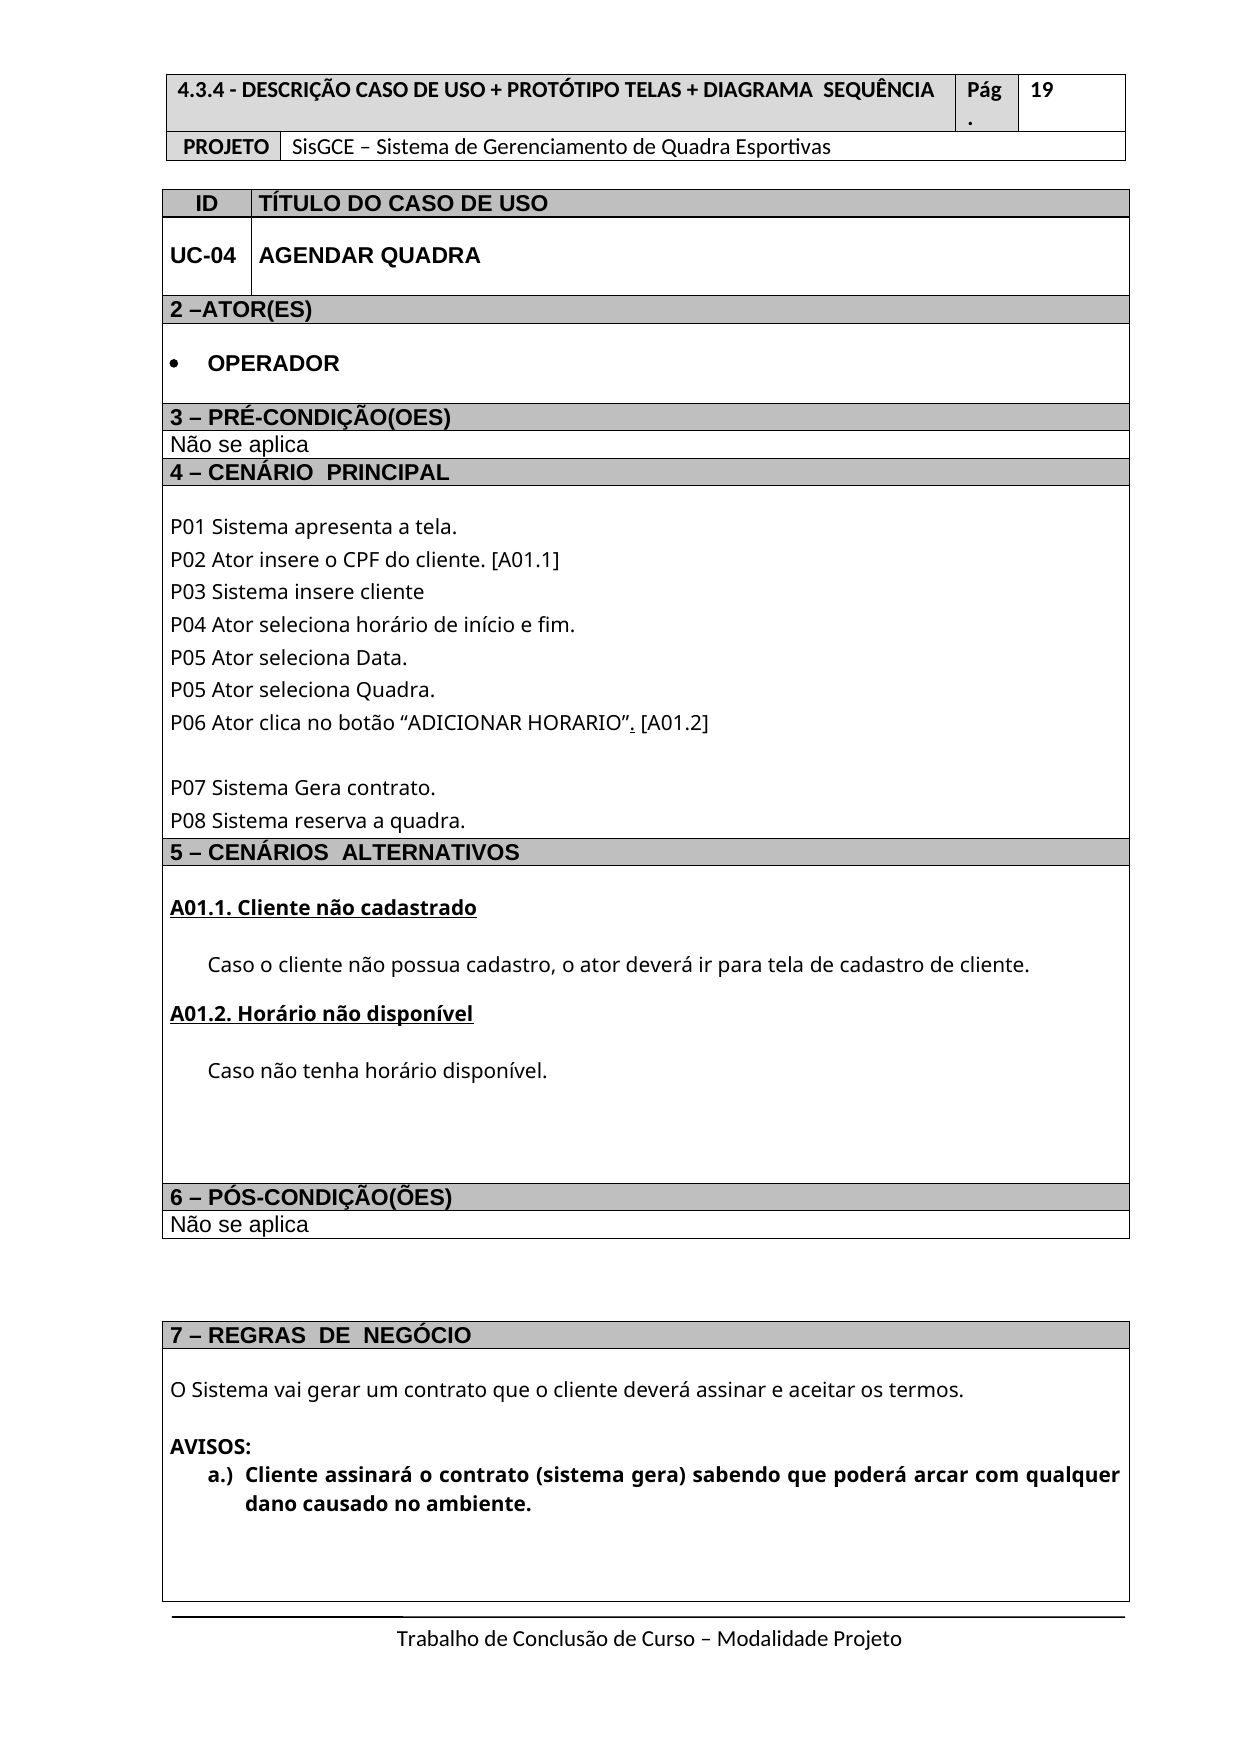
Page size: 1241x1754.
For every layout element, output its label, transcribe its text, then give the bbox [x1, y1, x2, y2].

table_cell 5 – CENÁRIOS ALTERNATIVOS [163, 839, 1129, 865]
table_cell 2 –ATOR(ES) [163, 296, 1129, 323]
table_cell 3 – PRÉ-CONDIÇÃO(OES) [163, 404, 1129, 430]
table_cell O Sistema vai gerar um contrato que o cliente deverá assinar e aceitar os termos. AVISOS: Cliente assinará o contrato (sistema gera) sabendo que poderá arcar com qualquer dano causado no ambiente. [163, 1349, 1129, 1601]
table_cell OPERADOR [163, 324, 1129, 403]
table_cell 4 – CENÁRIO PRINCIPAL [163, 459, 1129, 485]
table_cell 6 – PÓS-CONDIÇÃO(ÕES) [163, 1184, 1129, 1210]
table_header 7 – REGRAS DE NEGÓCIO [163, 1322, 1129, 1348]
table_cell Não se aplica [163, 431, 1129, 457]
table_header TÍTULO DO CASO DE USO [252, 190, 1129, 216]
table_cell UC-04 [163, 218, 251, 295]
table_cell A01.1. Cliente não cadastrado Caso o cliente não possua cadastro, o ator deverá ir para tela de cadastro de cliente. A01.2. Horário não disponível Caso não tenha horário disponível. [163, 866, 1129, 1183]
table_cell P01 Sistema apresenta a tela. P02 Ator insere o CPF do cliente. [A01.1] P03 Sistema insere cliente P04 Ator seleciona horário de início e fim. P05 Ator seleciona Data. P05 Ator seleciona Quadra. P06 Ator clica no botão “ADICIONAR HORARIO”. [A01.2] P07 Sistema Gera contrato. P08 Sistema reserva a quadra. [163, 486, 1129, 838]
table_cell Não se aplica [163, 1211, 1129, 1238]
table_header ID [163, 190, 251, 216]
table_cell AGENDAR QUADRA [252, 218, 1129, 295]
